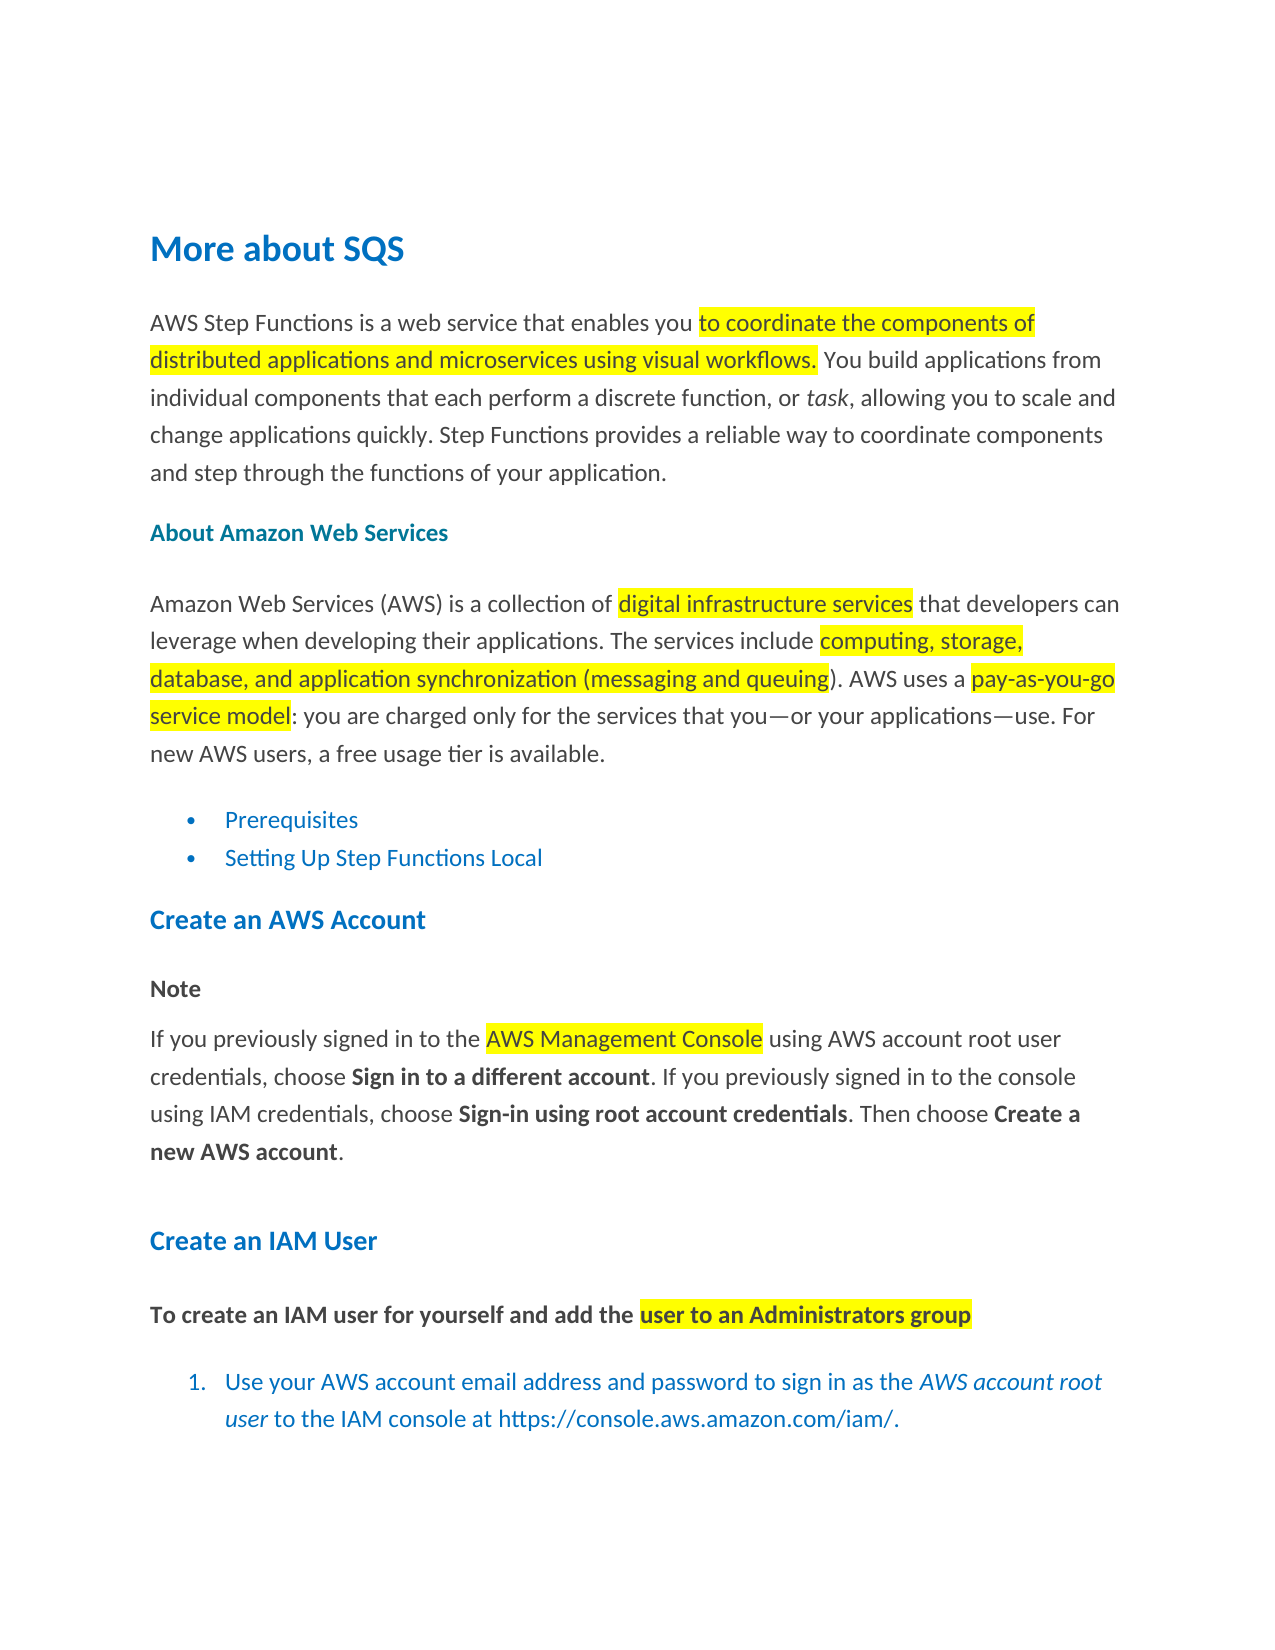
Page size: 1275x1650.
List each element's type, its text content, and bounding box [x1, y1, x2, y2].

title To create an IAM user for yourself and add the user to an Administrators group [150, 1292, 1125, 1329]
text AWS Step Functions is a web service that enables you to coordinate the components of distributed applications and microservices using visual workflows. You build applications from individual components that each perform a discrete function, or task, allowing you to scale and change applications quickly. Step Functions provides a reliable way to coordinate components and step through the functions of your application. [150, 300, 1125, 487]
text Note [150, 966, 1125, 1004]
subtitle About Amazon Web Services [150, 517, 1125, 547]
text Amazon Web Services (AWS) is a collection of digital infrastructure services that developers can leverage when developing their applications. The services include computing, storage, database, and application synchronization (messaging and queuing). AWS uses a pay-as-you-go service model: you are charged only for the services that you—or your applications—use. For new AWS users, a free usage tier is available. [150, 581, 1125, 768]
text More about SQS [150, 225, 1125, 271]
subtitle Create an AWS Account [150, 902, 1125, 936]
list Setting Up Step Functions Local [187, 835, 1125, 872]
list Prerequisites [187, 797, 1125, 835]
list Use your AWS account email address and password to sign in as the AWS account root user to the IAM console at https://console.aws.amazon.com/iam/. [187, 1359, 1125, 1434]
text If you previously signed in to the AWS Management Console using AWS account root user credentials, choose Sign in to a different account. If you previously signed in to the console using IAM credentials, choose Sign-in using root account credentials. Then choose Create a new AWS account. [150, 1016, 1125, 1166]
subtitle Create an IAM User [150, 1223, 1125, 1258]
